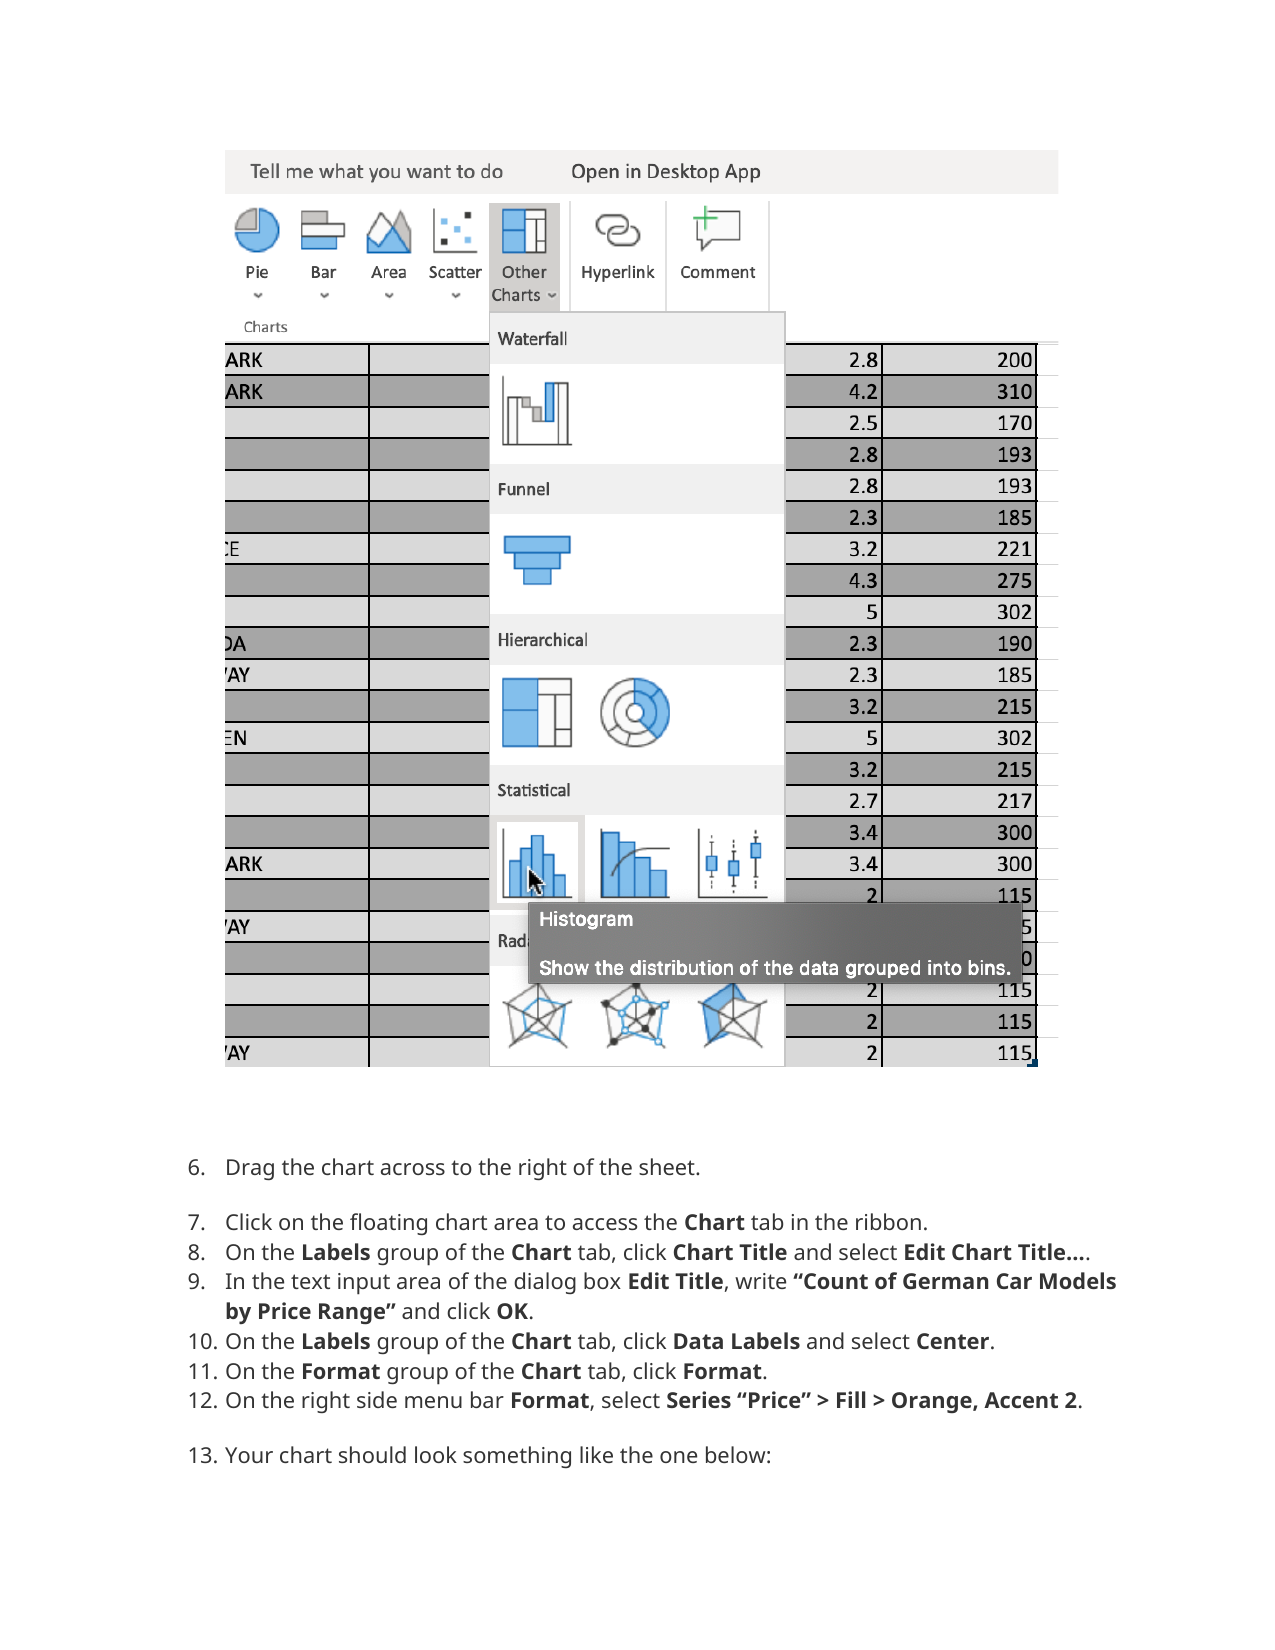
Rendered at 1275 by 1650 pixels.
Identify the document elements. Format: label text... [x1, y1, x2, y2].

list On the Labels group of the Chart tab, click Chart Title and select Edit Chart Title…. [187, 1237, 1125, 1266]
picture [225, 150, 1059, 1067]
list On the Format group of the Chart tab, click Format. [187, 1356, 1125, 1386]
list Drag the chart across to the right of the sheet. [187, 1152, 1125, 1182]
list Click on the floating chart area to access the Chart tab in the ribbon. [187, 1207, 1125, 1237]
list In the text input area of the dialog box Edit Title, write “Count of German Car Models by Price Range” and click OK. [187, 1266, 1125, 1326]
list On the Labels group of the Chart tab, click Data Labels and select Center. [187, 1326, 1125, 1356]
list On the right side menu bar Format, select Series “Price” > Fill > Orange, Accent 2. [187, 1386, 1125, 1415]
list Your chart should look something like the one below: [187, 1440, 1125, 1470]
